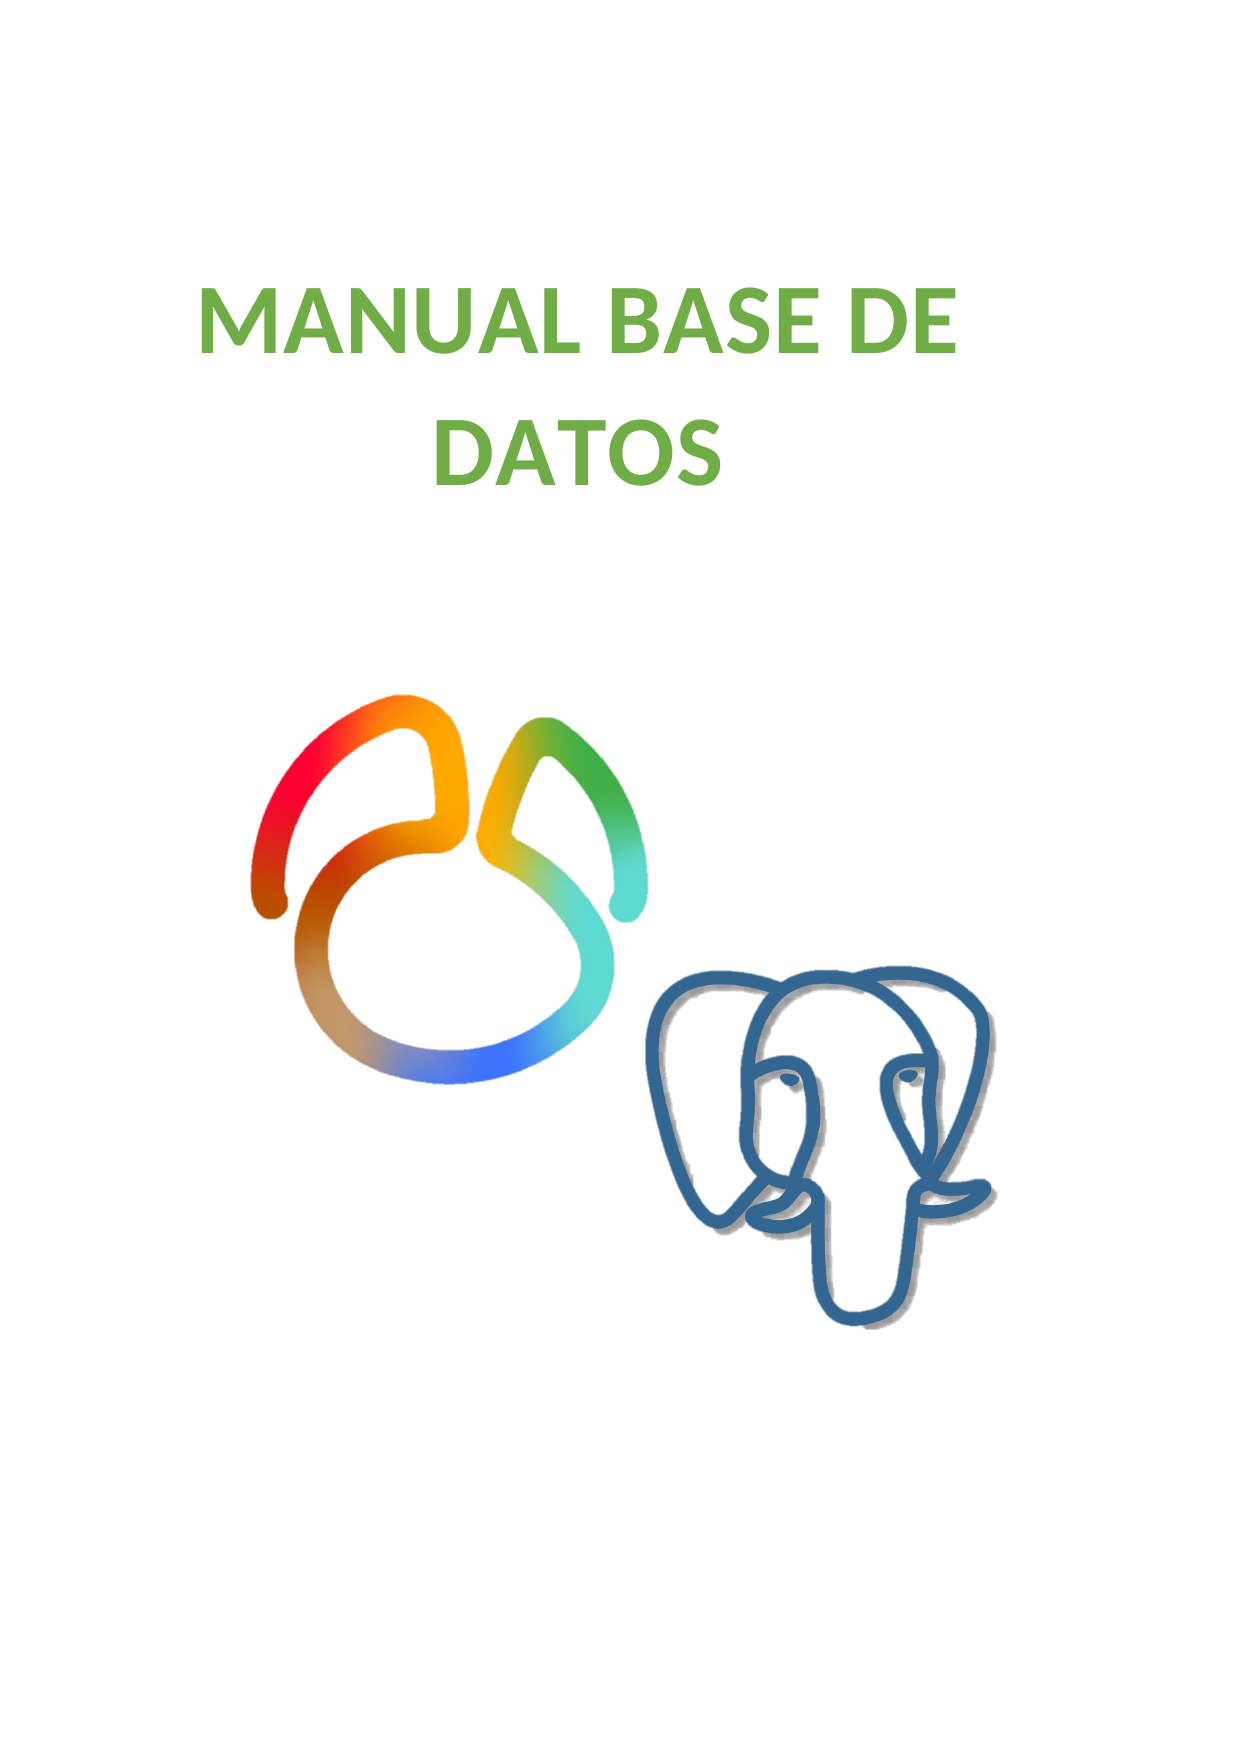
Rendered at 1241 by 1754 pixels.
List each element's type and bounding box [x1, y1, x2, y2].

picture [241, 681, 1122, 1336]
